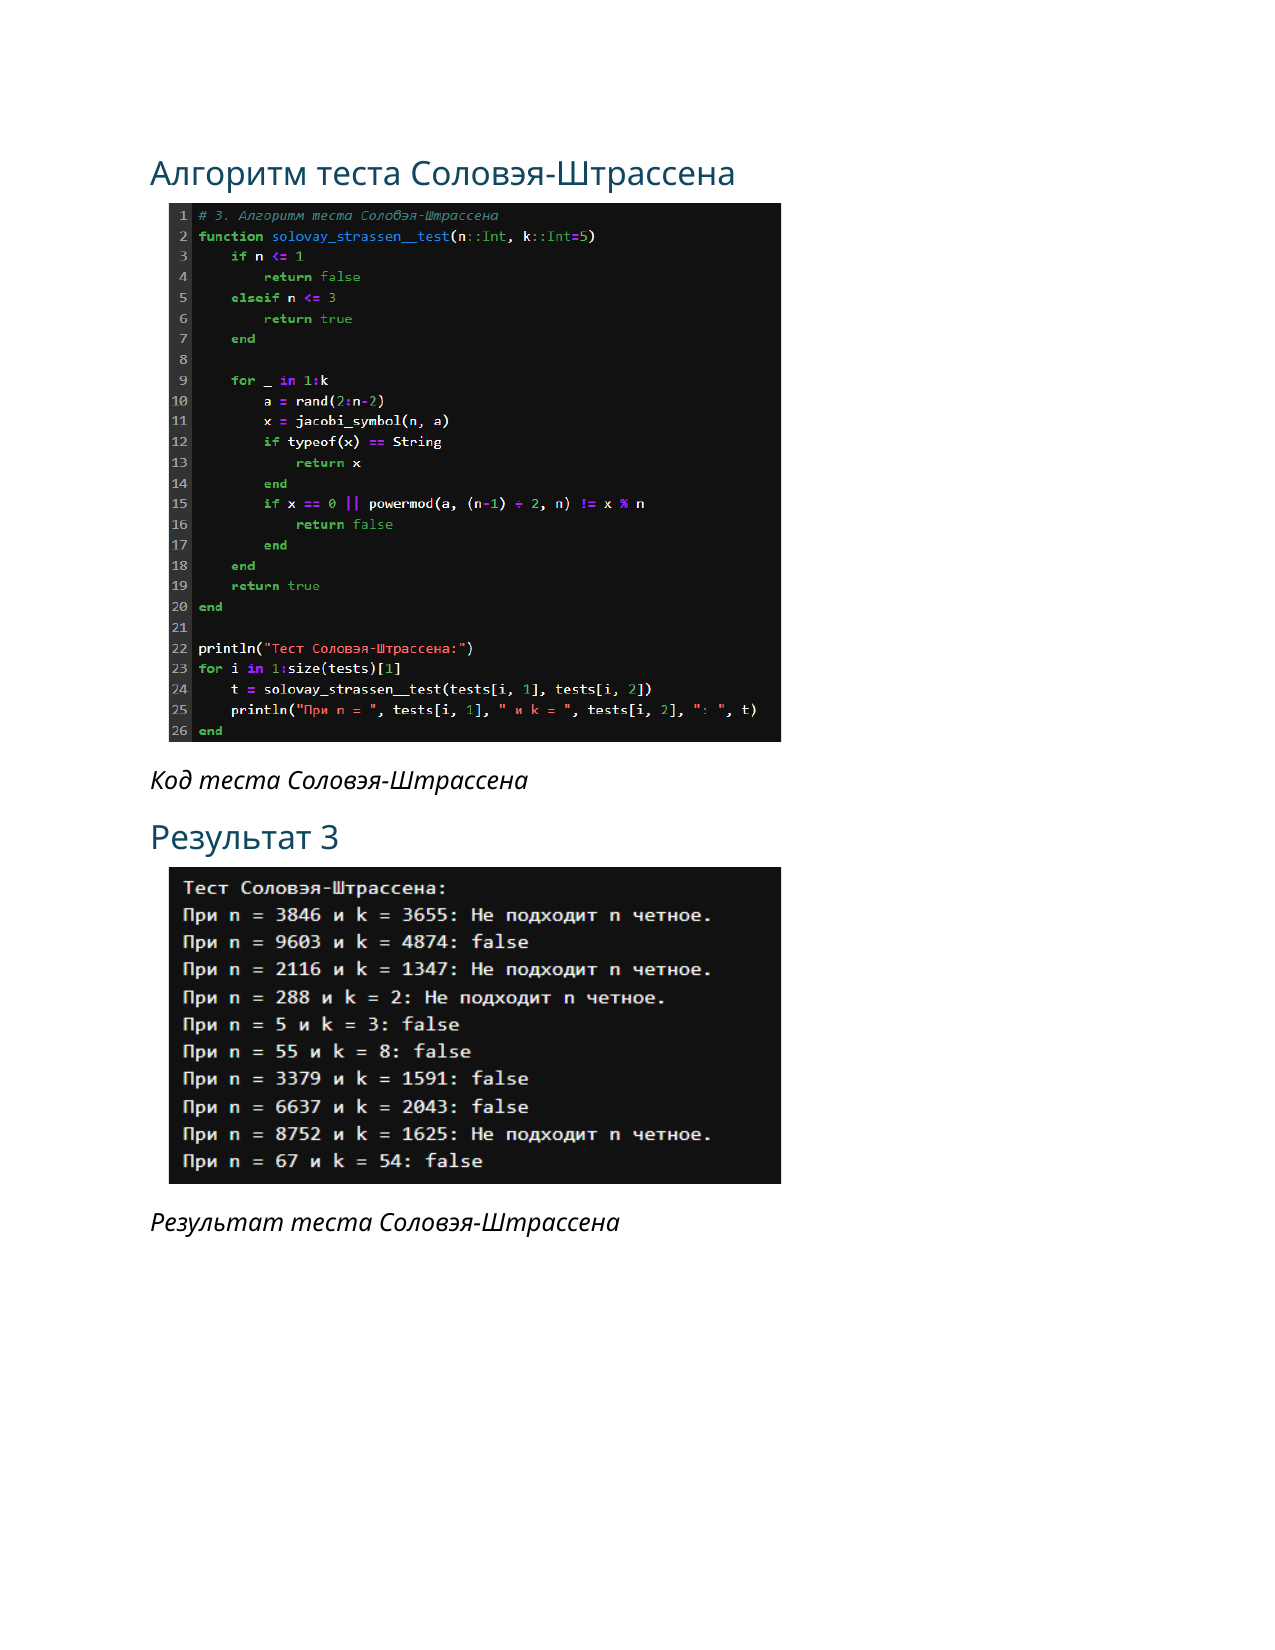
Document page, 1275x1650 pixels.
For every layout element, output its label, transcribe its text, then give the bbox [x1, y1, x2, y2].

text Код теста Соловэя-Штрассена [150, 763, 1125, 797]
picture [168, 867, 782, 1184]
picture [168, 203, 782, 742]
subtitle Результат 3 [150, 814, 1125, 859]
text Результат теста Соловэя-Штрассена [150, 1205, 1125, 1239]
subtitle Алгоритм теста Соловэя-Штрассена [150, 150, 1125, 195]
